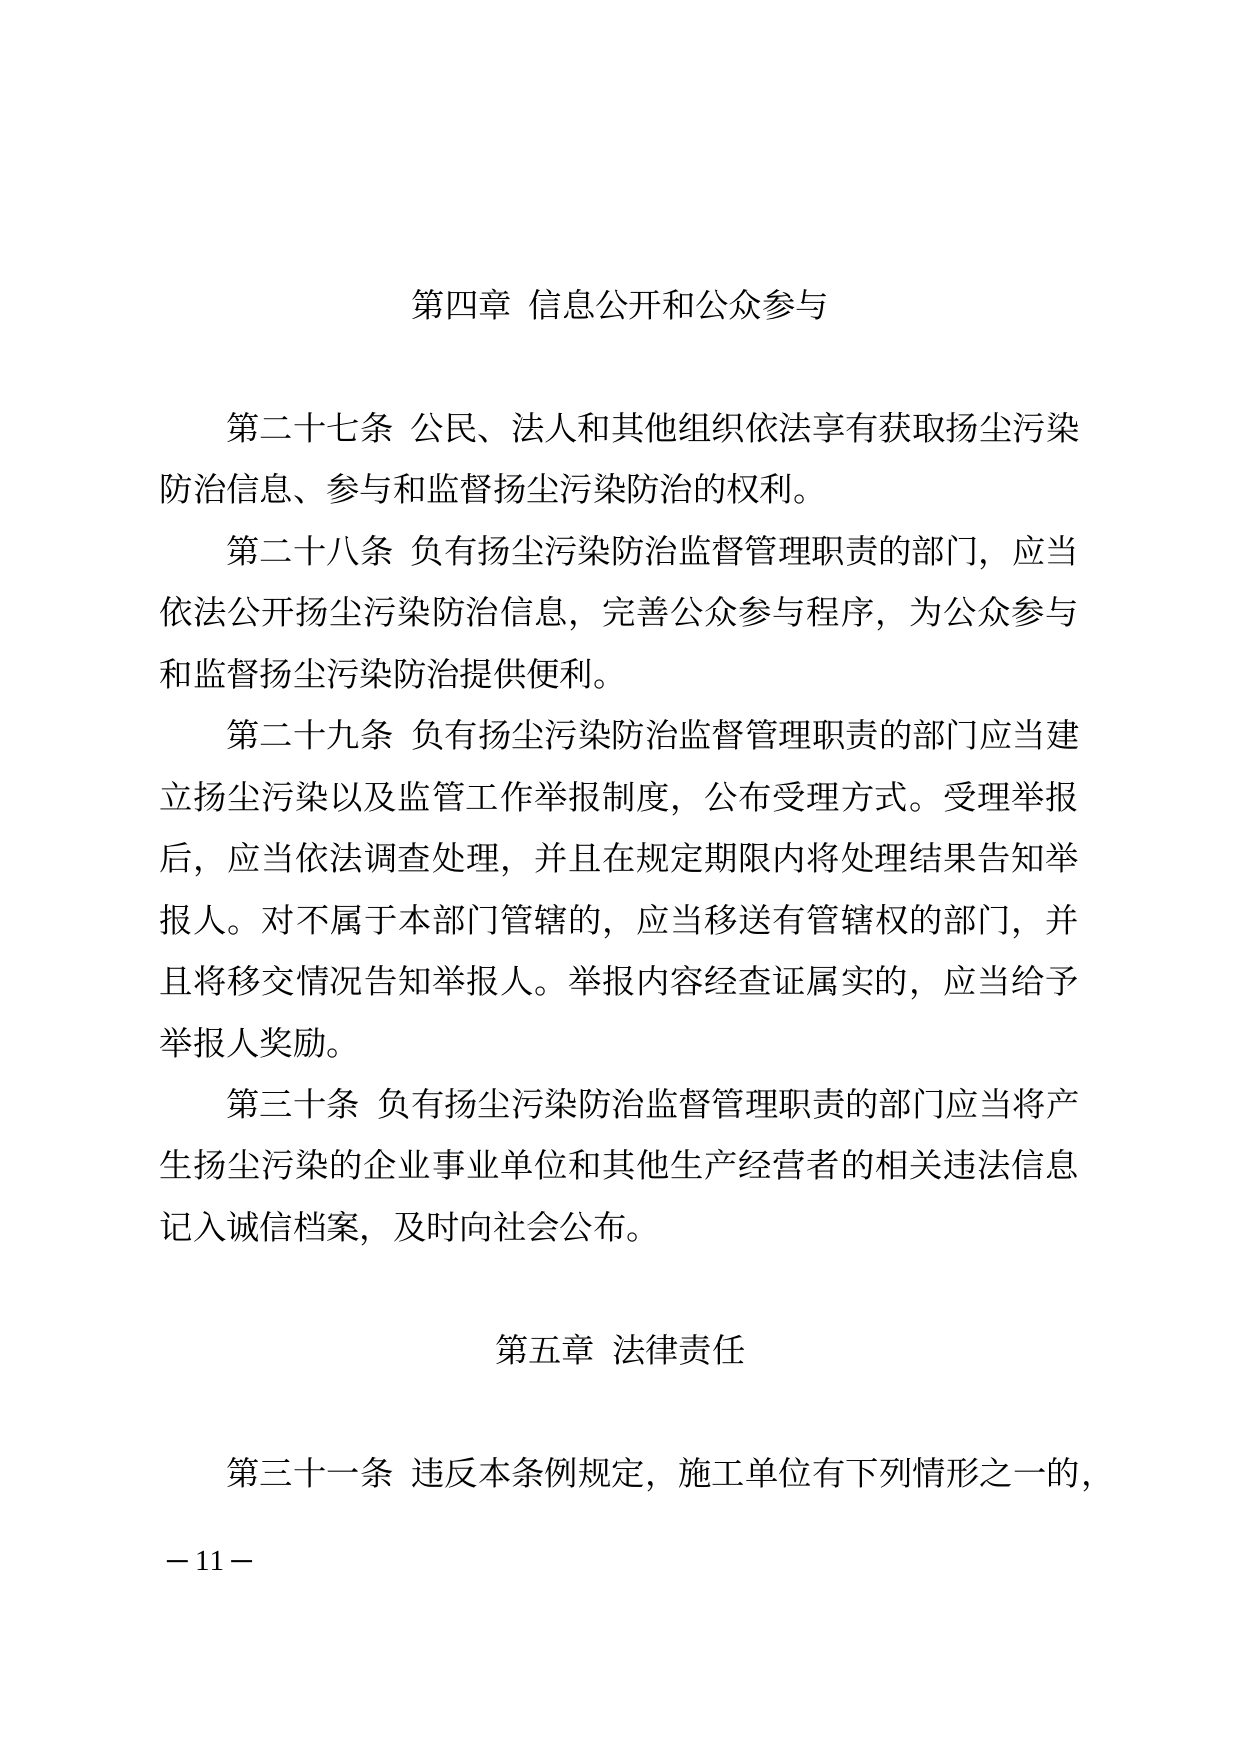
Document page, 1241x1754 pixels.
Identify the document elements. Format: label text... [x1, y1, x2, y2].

text 第二十九条 负有扬尘污染防治监督管理职责的部门应当建立扬尘污染以及监管工作举报制度，公布受理方式。受理举报后，应当依法调查处理，并且在规定期限内将处理结果告知举报人。对不属于本部门管辖的，应当移送有管辖权的部门，并且将移交情况告知举报人。举报内容经查证属实的，应当给予举报人奖励。 [159, 698, 1081, 1067]
text 第五章 法律责任 [159, 1313, 1081, 1374]
text 第四章 信息公开和公众参与 [159, 268, 1081, 330]
text 第二十八条 负有扬尘污染防治监督管理职责的部门，应当依法公开扬尘污染防治信息，完善公众参与程序，为公众参与和监督扬尘污染防治提供便利。 [159, 514, 1081, 698]
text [159, 1436, 1081, 1497]
text 第三十条 负有扬尘污染防治监督管理职责的部门应当将产生扬尘污染的企业事业单位和其他生产经营者的相关违法信息记入诚信档案，及时向社会公布。 [159, 1067, 1081, 1252]
text 第二十七条 公民、法人和其他组织依法享有获取扬尘污染防治信息、参与和监督扬尘污染防治的权利。 [159, 391, 1081, 514]
